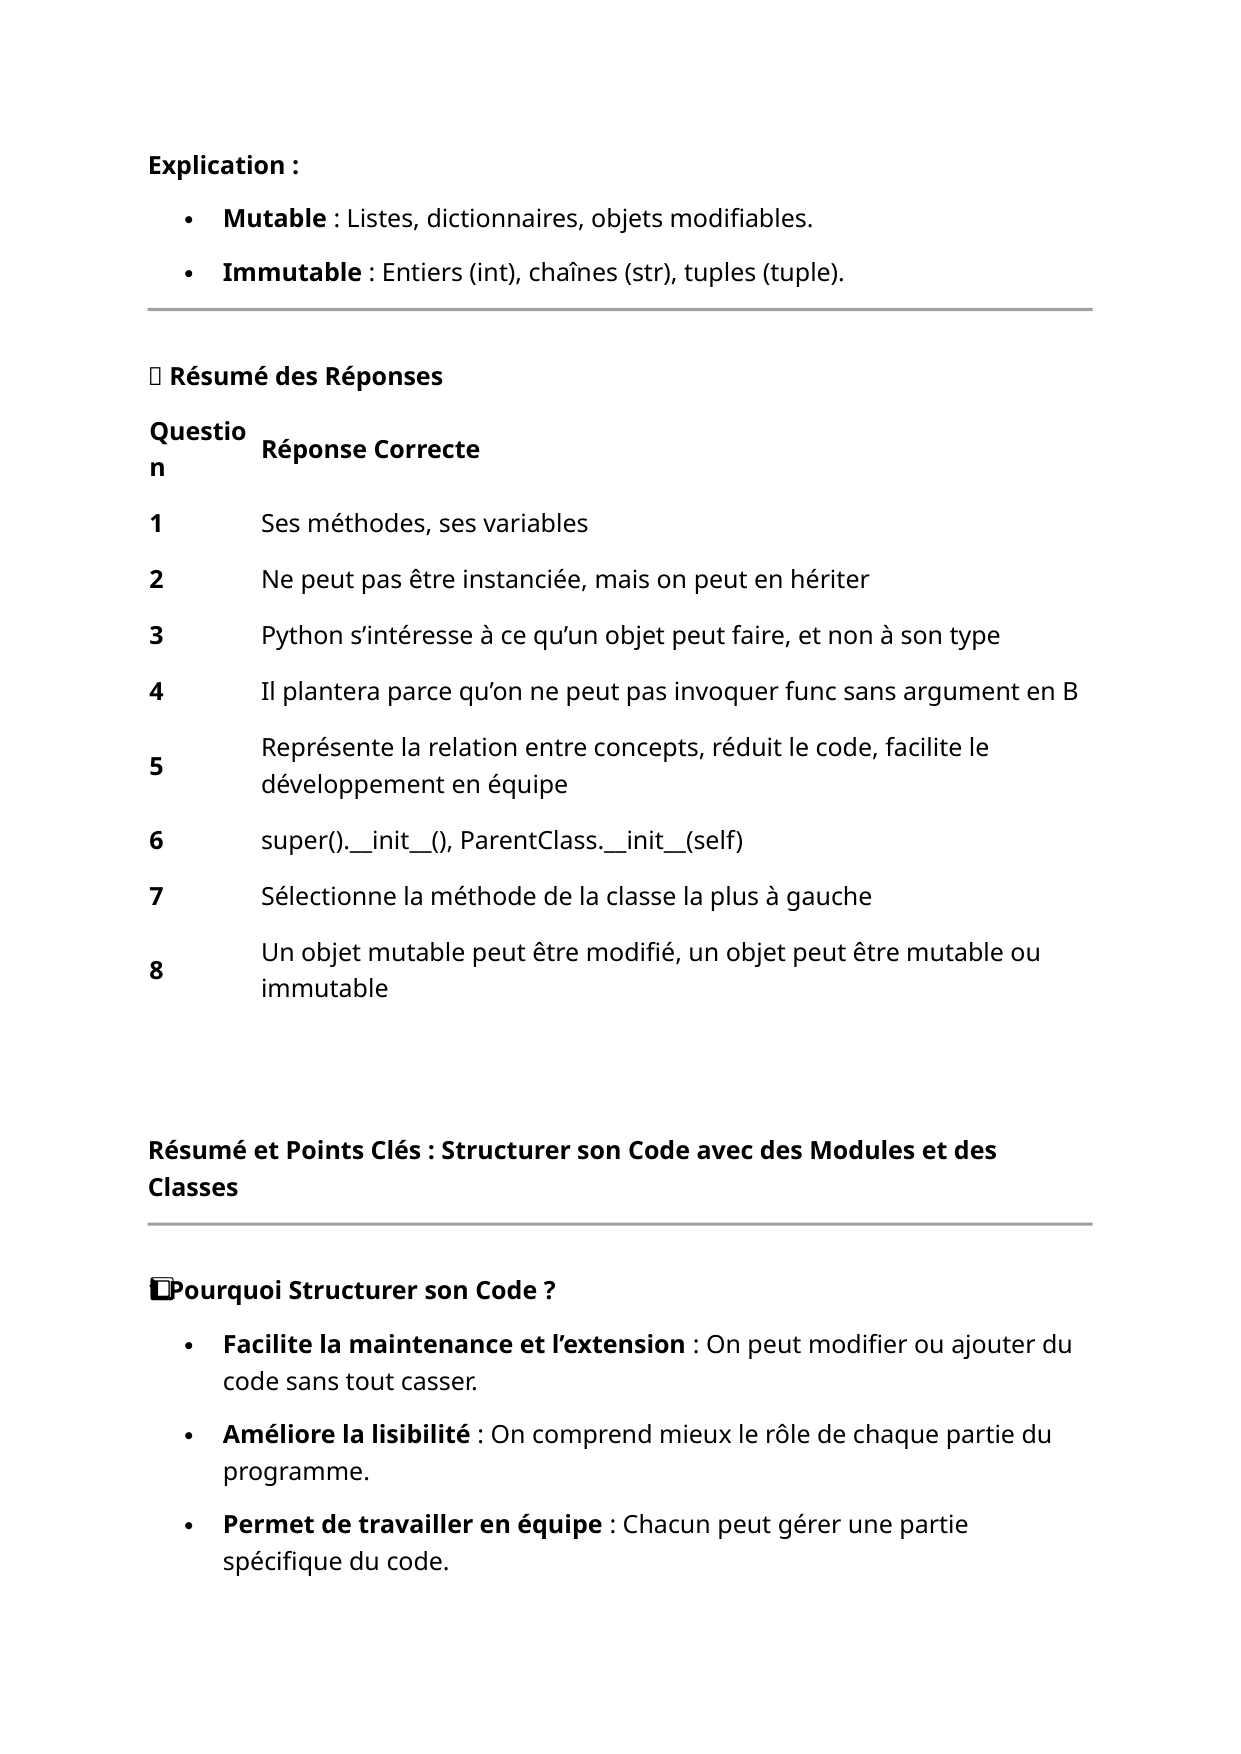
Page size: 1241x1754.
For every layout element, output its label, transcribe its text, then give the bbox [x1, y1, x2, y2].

table_cell Sélectionne la méthode de la classe la plus à gauche [259, 877, 1093, 933]
table_cell Représente la relation entre concepts, réduit le code, facilite le développement en équipe [259, 728, 1093, 821]
list Mutable : Listes, dictionnaires, objets modifiables. [185, 201, 1093, 235]
list Facilite la maintenance et l’extension : On peut modifier ou ajouter du code sans tout casser. [185, 1326, 1093, 1397]
list Immutable : Entiers (int), chaînes (str), tuples (tuple). [185, 254, 1093, 288]
table_cell 3 [148, 616, 259, 672]
table_cell Il plantera parce qu’on ne peut pas invoquer func sans argument en B [259, 672, 1093, 728]
table_cell Python s’intéresse à ce qu’un objet peut faire, et non à son type [259, 616, 1093, 672]
table_cell Ses méthodes, ses variables [259, 505, 1093, 560]
text 1️⃣ Pourquoi Structurer son Code ? [148, 1273, 1093, 1307]
list Permet de travailler en équipe : Chacun peut gérer une partie spécifique du code. [185, 1507, 1093, 1578]
table_cell 8 [148, 933, 259, 1026]
table_cell 2 [148, 560, 259, 616]
text 🎯 Résumé des Réponses [148, 358, 1093, 392]
table_cell 5 [148, 728, 259, 821]
table_cell Ne peut pas être instanciée, mais on peut en hériter [259, 560, 1093, 616]
text Résumé et Points Clés : Structurer son Code avec des Modules et des Classes [148, 1132, 1093, 1203]
table_cell super().__init__(), ParentClass.__init__(self) [259, 821, 1093, 877]
table_header Question [148, 412, 259, 504]
table_cell 4 [148, 672, 259, 728]
table_cell 1 [148, 505, 259, 560]
list Améliore la lisibilité : On comprend mieux le rôle de chaque partie du programme. [185, 1417, 1093, 1487]
table_cell 6 [148, 821, 259, 877]
table_header Réponse Correcte [259, 412, 1093, 504]
text Explication : [148, 148, 1093, 182]
table_cell 7 [148, 877, 259, 933]
table_cell Un objet mutable peut être modifié, un objet peut être mutable ou immutable [259, 933, 1093, 1026]
